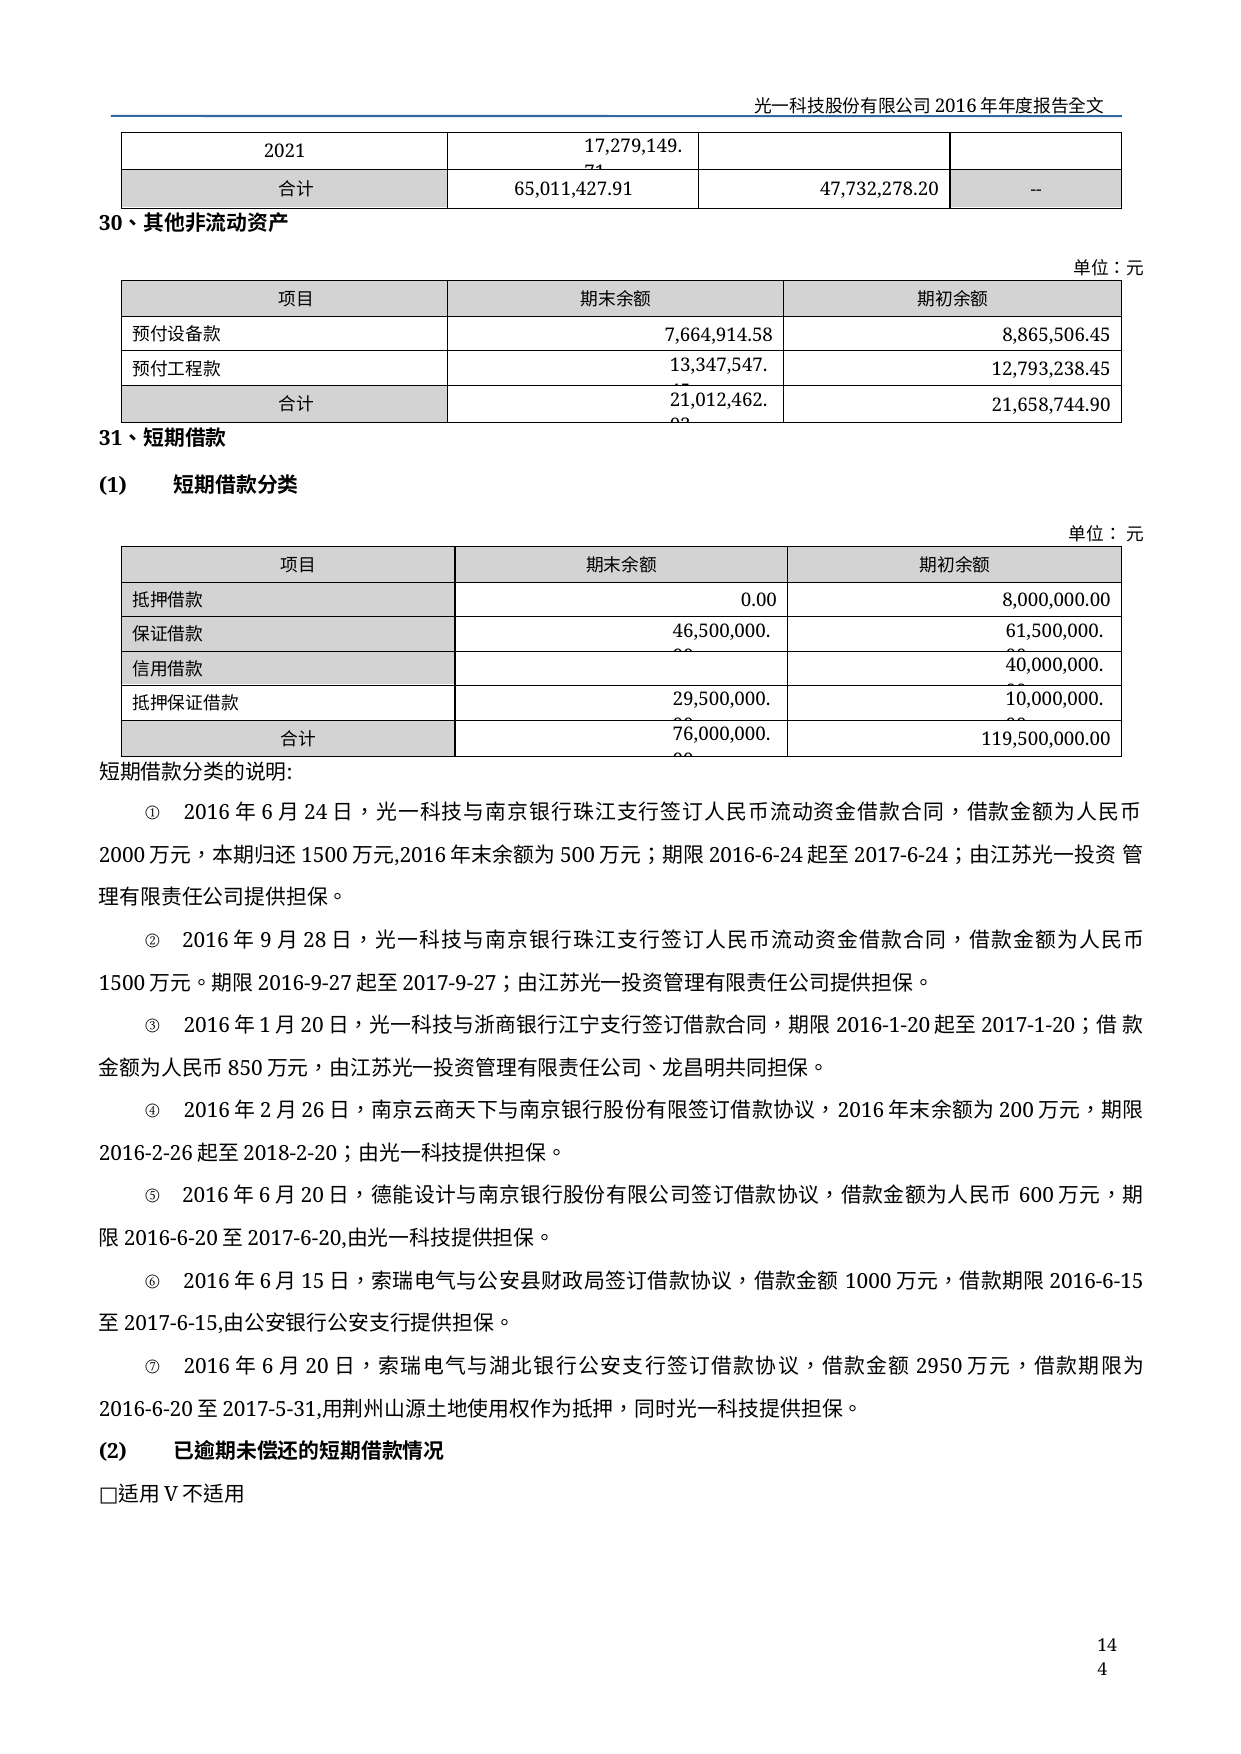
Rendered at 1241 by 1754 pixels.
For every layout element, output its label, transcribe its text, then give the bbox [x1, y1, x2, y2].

list 2016年6月24日，光一科技与南京银行珠江支行签订人民币流动资金借款合同，借款金额为人民币 2000万元，本期归还1500万元,2016年末余额为500万元；期限2016-6-24起至2017-6-24；由江苏光一投资 管理有限责任公司提供担保。 [98, 785, 1144, 913]
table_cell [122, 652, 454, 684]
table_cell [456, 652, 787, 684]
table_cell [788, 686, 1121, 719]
list 短期借款分类 [98, 470, 1144, 498]
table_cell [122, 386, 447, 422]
list 2016年1月20日，光一科技与浙商银行江宁支行签订借款合同，期限2016-1-20起至2017-1-20；借 款金额为人民币850万元，由江苏光一投资管理有限责任公司、龙昌明共同担保。 [98, 998, 1144, 1084]
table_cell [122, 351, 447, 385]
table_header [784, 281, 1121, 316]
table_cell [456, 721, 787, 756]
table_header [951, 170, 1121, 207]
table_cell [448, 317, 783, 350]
list 2016年2月26日，南京云商天下与南京银行股份有限签订借款协议，2016年末余额为200万元，期限 2016-2-26起至2018-2-20；由光一科技提供担保。 [98, 1084, 1144, 1169]
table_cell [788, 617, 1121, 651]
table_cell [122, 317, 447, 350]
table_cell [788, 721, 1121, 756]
text 30、其他非流动资产 [99, 208, 1144, 237]
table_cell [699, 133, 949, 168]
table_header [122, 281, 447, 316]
text 短期借款分类的说明: [99, 757, 1144, 785]
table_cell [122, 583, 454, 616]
list 2016年6月15日，索瑞电气与公安县财政局签订借款协议，借款金额1000万元，借款期限2016-6-15 至2017-6-15,由公安银行公安支行提供担保。 [98, 1254, 1144, 1339]
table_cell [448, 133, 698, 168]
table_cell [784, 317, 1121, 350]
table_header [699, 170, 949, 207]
text □适用V不适用 [98, 1467, 1144, 1510]
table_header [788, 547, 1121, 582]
list 2016年6月20日，索瑞电气与湖北银行公安支行签订借款协议，借款金额2950万元，借款期限为 2016-6-20至2017-5-31,用荆州山源土地使用权作为抵押，同时光一科技提供担保。 [98, 1339, 1144, 1424]
list 2016年6月20日，德能设计与南京银行股份有限公司签订借款协议，借款金额为人民币600万元，期 限2016-6-20至2017-6-20,由光一科技提供担保。 [98, 1169, 1144, 1254]
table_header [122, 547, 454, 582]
text 单位：元 [98, 256, 1144, 280]
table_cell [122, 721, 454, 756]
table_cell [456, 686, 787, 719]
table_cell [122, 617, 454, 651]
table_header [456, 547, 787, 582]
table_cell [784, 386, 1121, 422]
text 31、短期借款 [99, 423, 1144, 451]
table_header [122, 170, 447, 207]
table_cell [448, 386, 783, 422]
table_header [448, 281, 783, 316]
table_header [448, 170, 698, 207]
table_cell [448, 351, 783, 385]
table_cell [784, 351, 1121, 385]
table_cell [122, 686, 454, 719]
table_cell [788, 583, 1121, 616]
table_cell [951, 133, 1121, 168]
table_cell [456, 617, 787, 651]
list 2016年9月28日，光一科技与南京银行珠江支行签订人民币流动资金借款合同，借款金额为人民币 1500万元。期限2016-9-27起至2017-9-27；由江苏光一投资管理有限责任公司提供担保。 [98, 913, 1144, 998]
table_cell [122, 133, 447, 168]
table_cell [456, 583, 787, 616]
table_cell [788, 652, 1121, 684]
text 单位： 元 [98, 521, 1144, 546]
list 已逾期未偿还的短期借款情况 [98, 1424, 1144, 1467]
